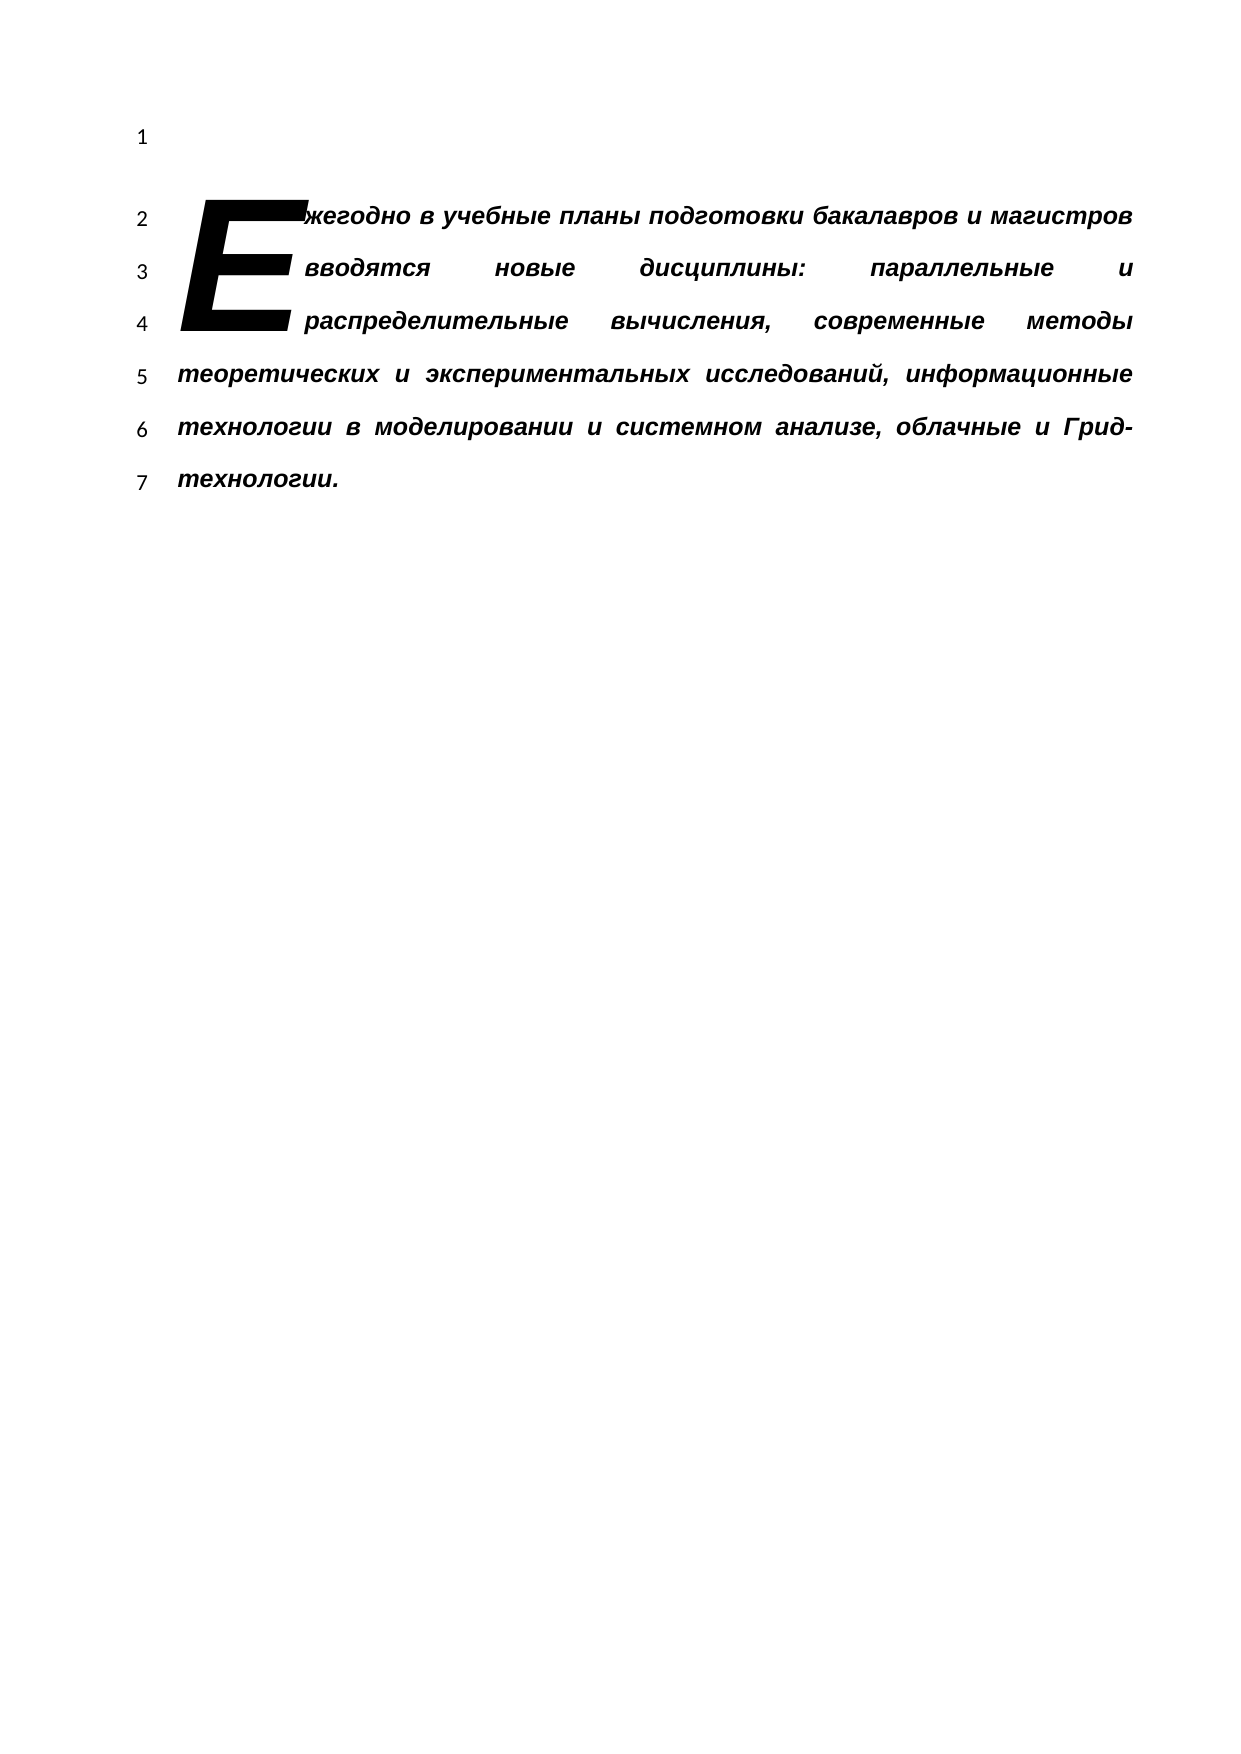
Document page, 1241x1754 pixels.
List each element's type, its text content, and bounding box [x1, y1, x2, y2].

text жегодно в учебные планы подготовки бакалавров и магистров вводятся новые дисциплины: параллельные и распределительные вычисления, современные методы теоретических и экспериментальных исследований, информационные технологии в моделировании и системном анализе, облачные и Грид-технологии. [177, 201, 1134, 495]
